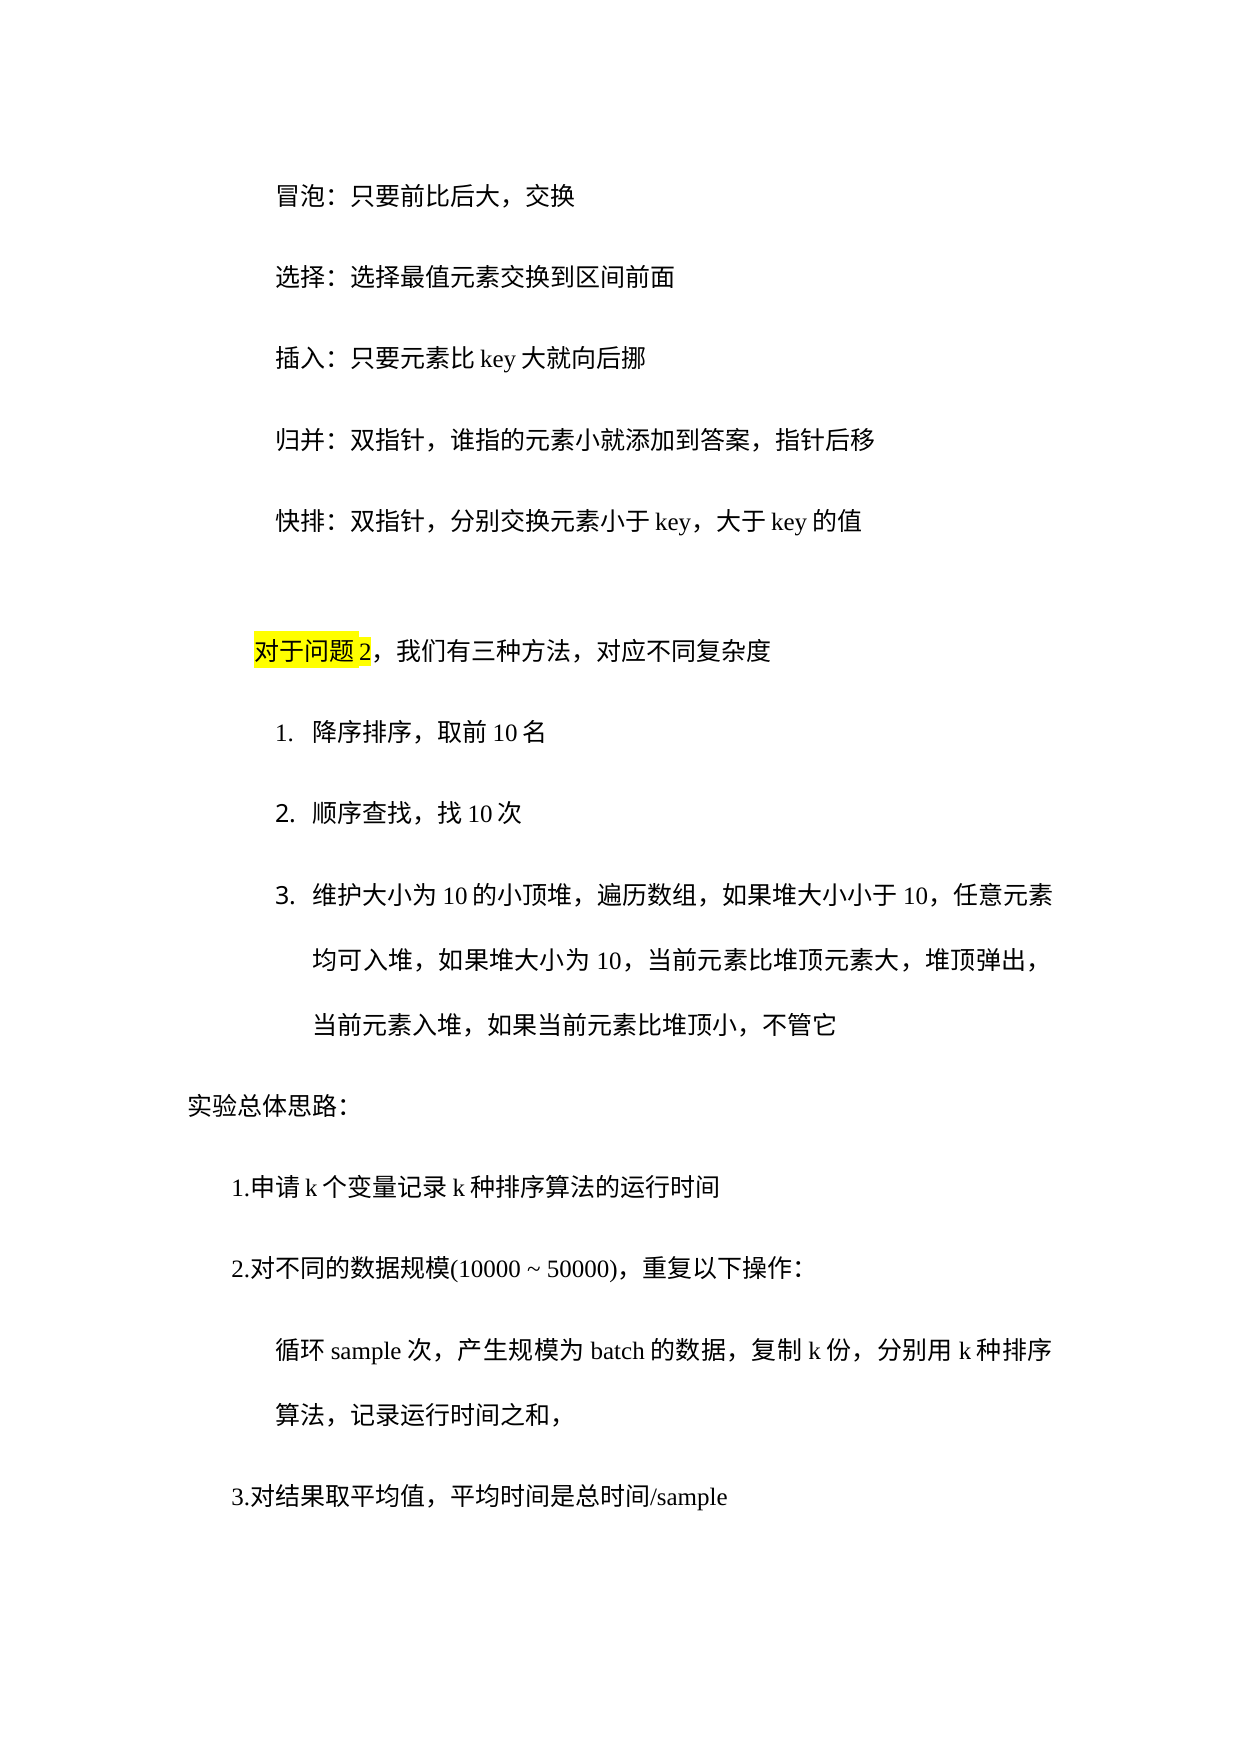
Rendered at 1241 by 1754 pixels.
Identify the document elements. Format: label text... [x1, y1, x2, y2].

list 维护大小为10的小顶堆，遍历数组，如果堆大小小于10，任意元素均可入堆，如果堆大小为10，当前元素比堆顶元素大，堆顶弹出，当前元素入堆，如果当前元素比堆顶小，不管它 [275, 861, 1053, 1056]
text 快排：双指针，分别交换元素小于key，大于key的值 [254, 487, 1053, 552]
text 冒泡：只要前比后大，交换 [254, 162, 1053, 227]
text 2.对不同的数据规模(10000 ~ 50000)，重复以下操作： [187, 1234, 1053, 1299]
list 顺序查找，找10次 [275, 779, 1053, 844]
text 1.申请k个变量记录k种排序算法的运行时间 [187, 1153, 1053, 1218]
text 3.对结果取平均值，平均时间是总时间/sample [187, 1462, 1053, 1527]
text 选择：选择最值元素交换到区间前面 [254, 243, 1053, 308]
text 循环sample次，产生规模为batch的数据，复制k份，分别用k种排序算法，记录运行时间之和， [275, 1316, 1053, 1446]
text 归并：双指针，谁指的元素小就添加到答案，指针后移 [254, 406, 1053, 471]
text 实验总体思路： [187, 1072, 1053, 1137]
text 对于问题2，我们有三种方法，对应不同复杂度 [254, 617, 1053, 682]
text 插入：只要元素比key大就向后挪 [254, 324, 1053, 389]
list 降序排序，取前10名 [275, 698, 1053, 763]
